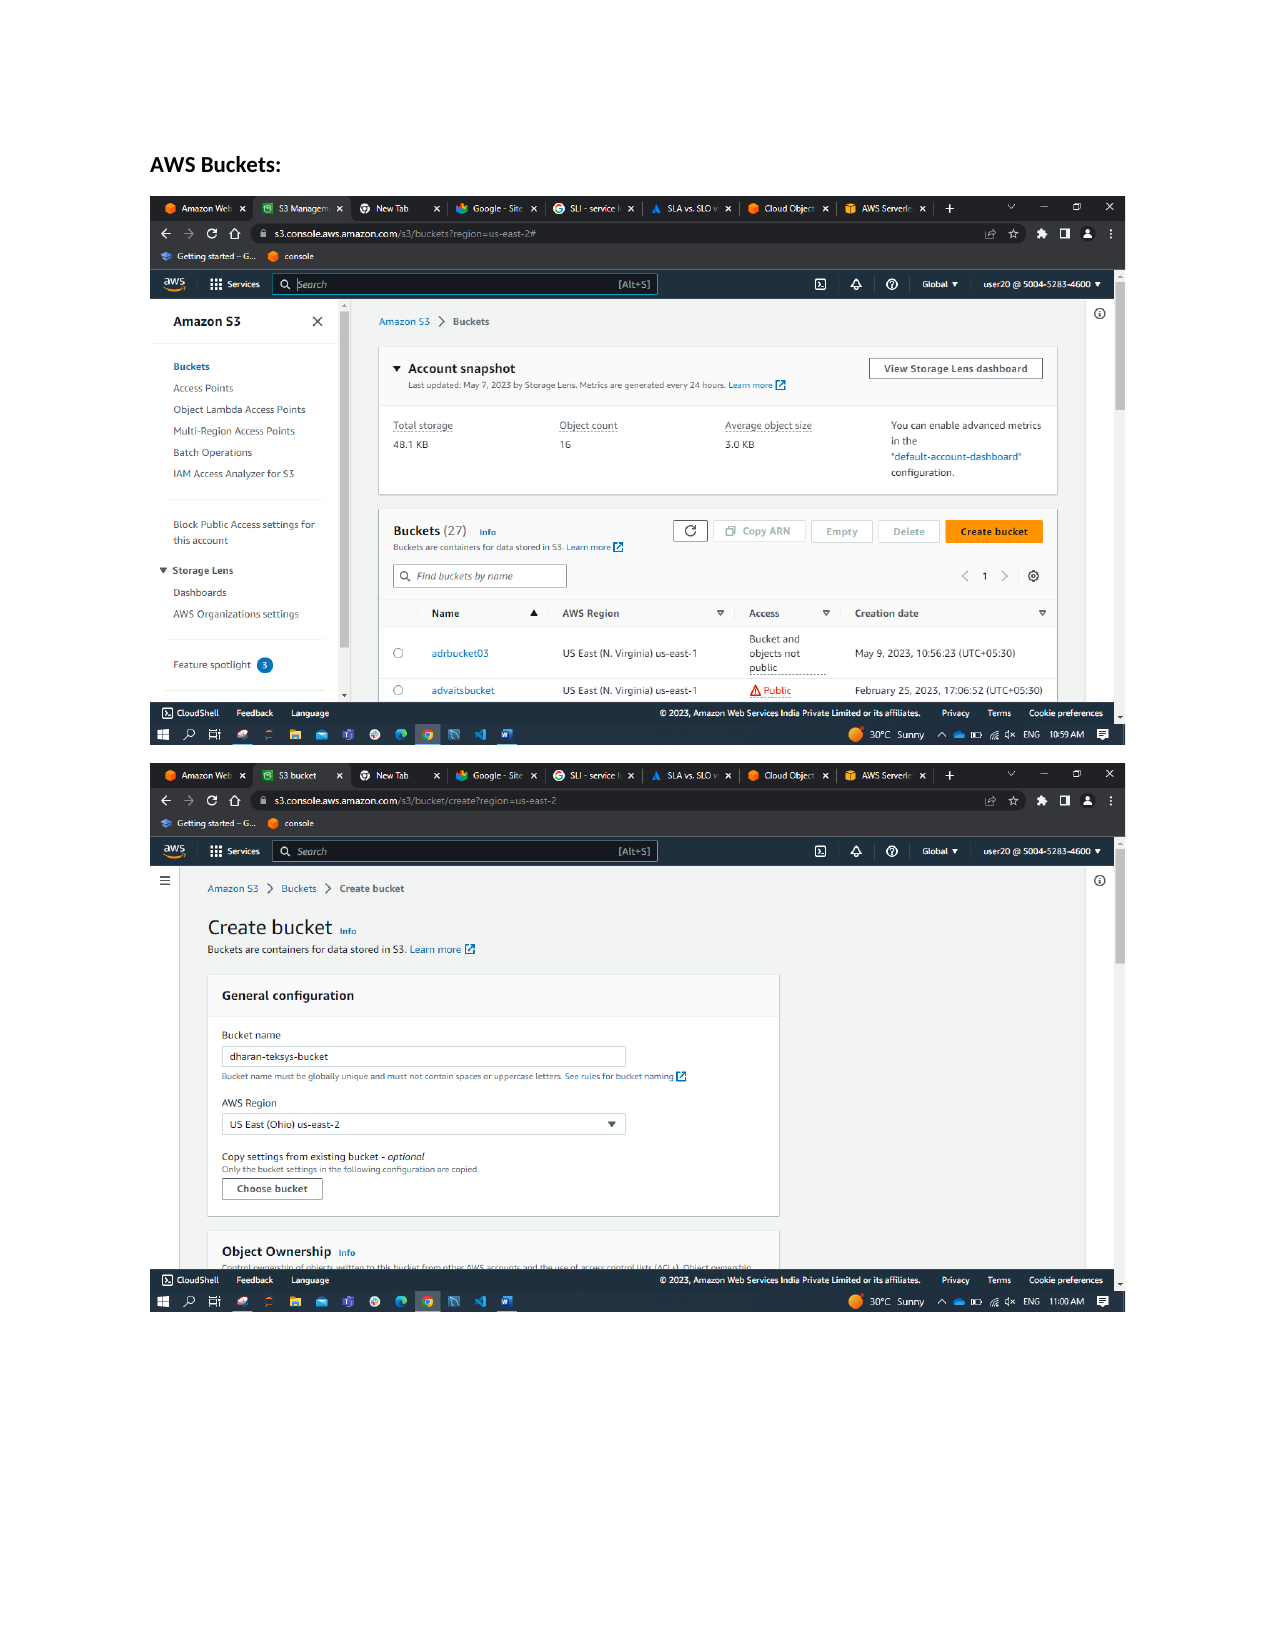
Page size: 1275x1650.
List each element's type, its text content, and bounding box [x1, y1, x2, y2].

text AWS Buckets: [150, 150, 1125, 178]
picture [150, 763, 1125, 1312]
picture [150, 196, 1125, 745]
